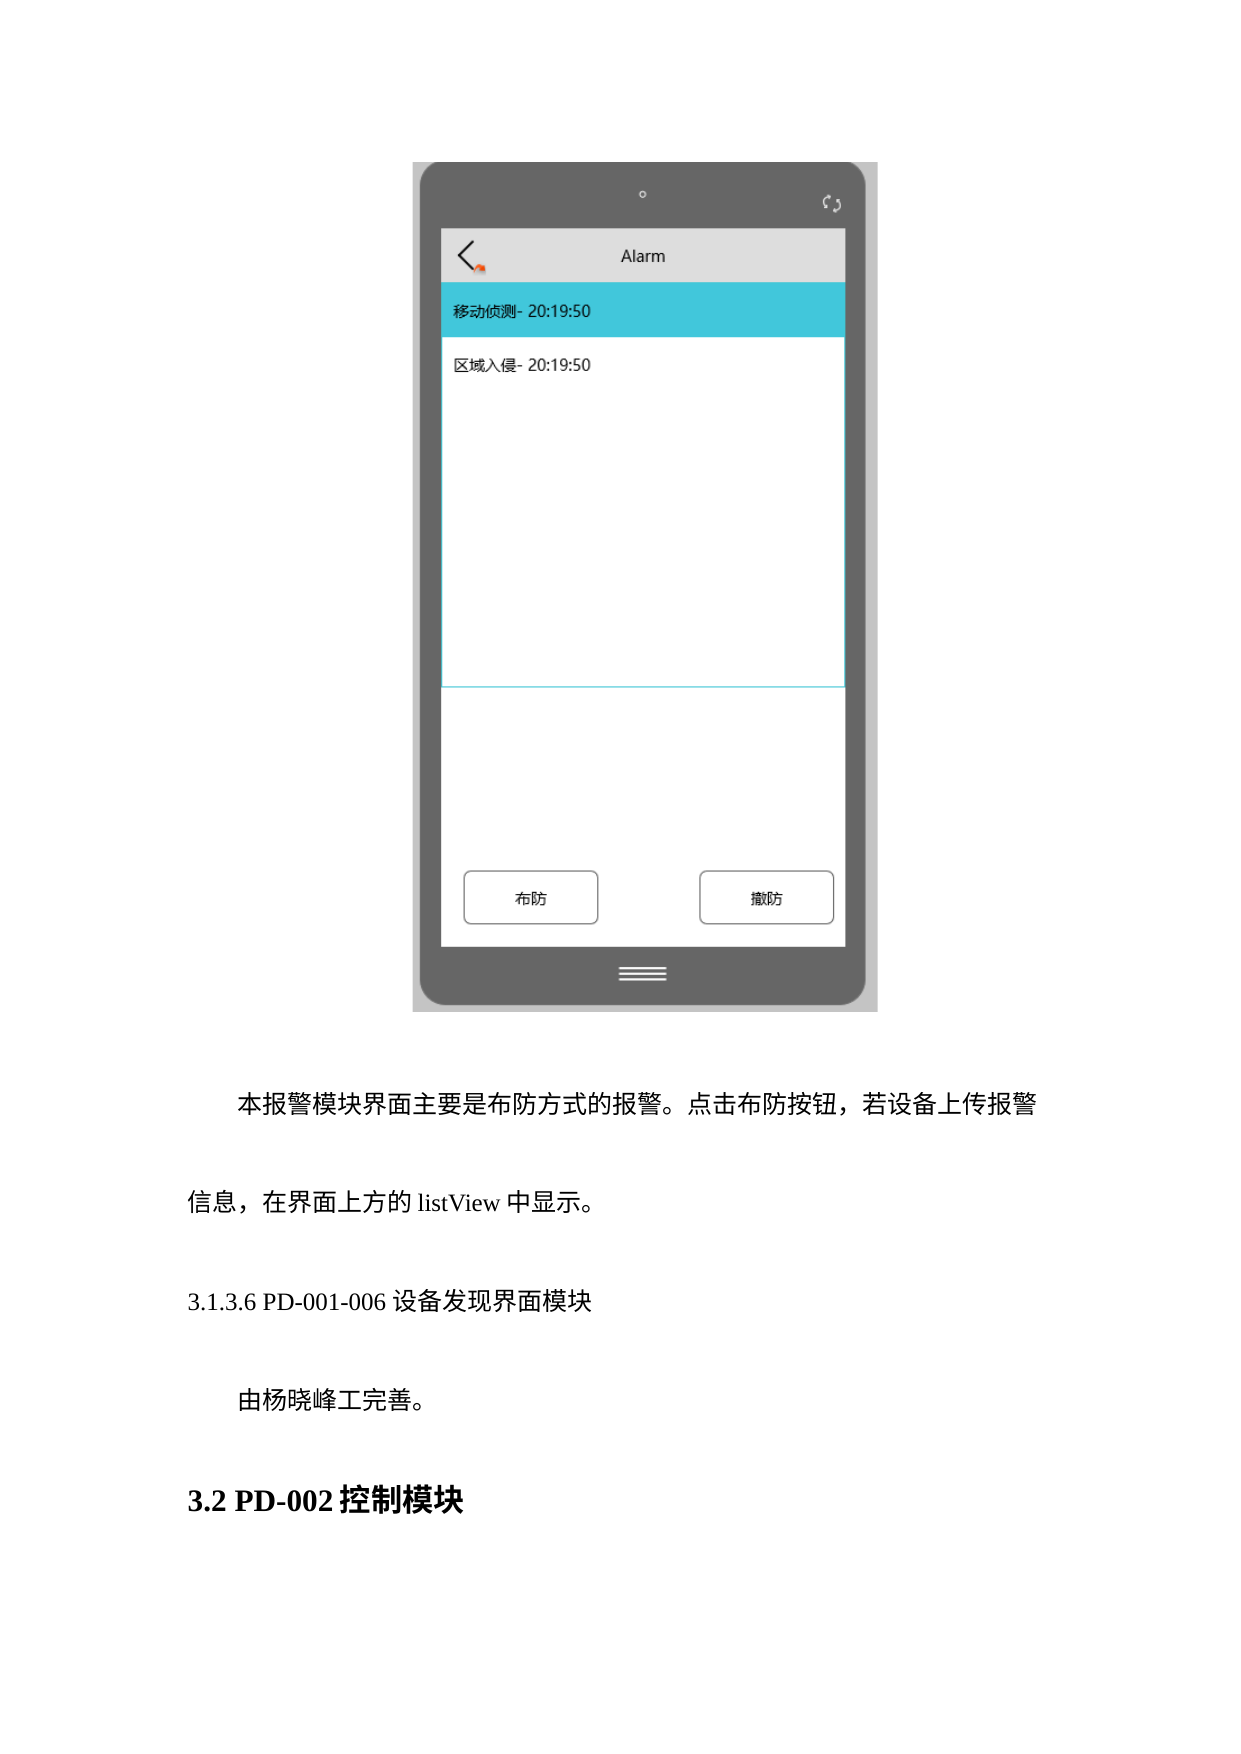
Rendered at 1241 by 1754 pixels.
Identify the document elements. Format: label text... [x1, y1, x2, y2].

text 本报警模块界面主要是布防方式的报警。点击布防按钮，若设备上传报警信息，在界面上方的listView中显示。 [187, 1070, 1053, 1233]
text 由杨晓峰工完善。 [187, 1366, 1053, 1431]
text 3.1.3.6 PD-001-006 设备发现界面模块 [187, 1267, 1053, 1332]
subtitle 3.2 PD-002控制模块 [187, 1466, 1053, 1531]
picture [412, 162, 878, 1012]
